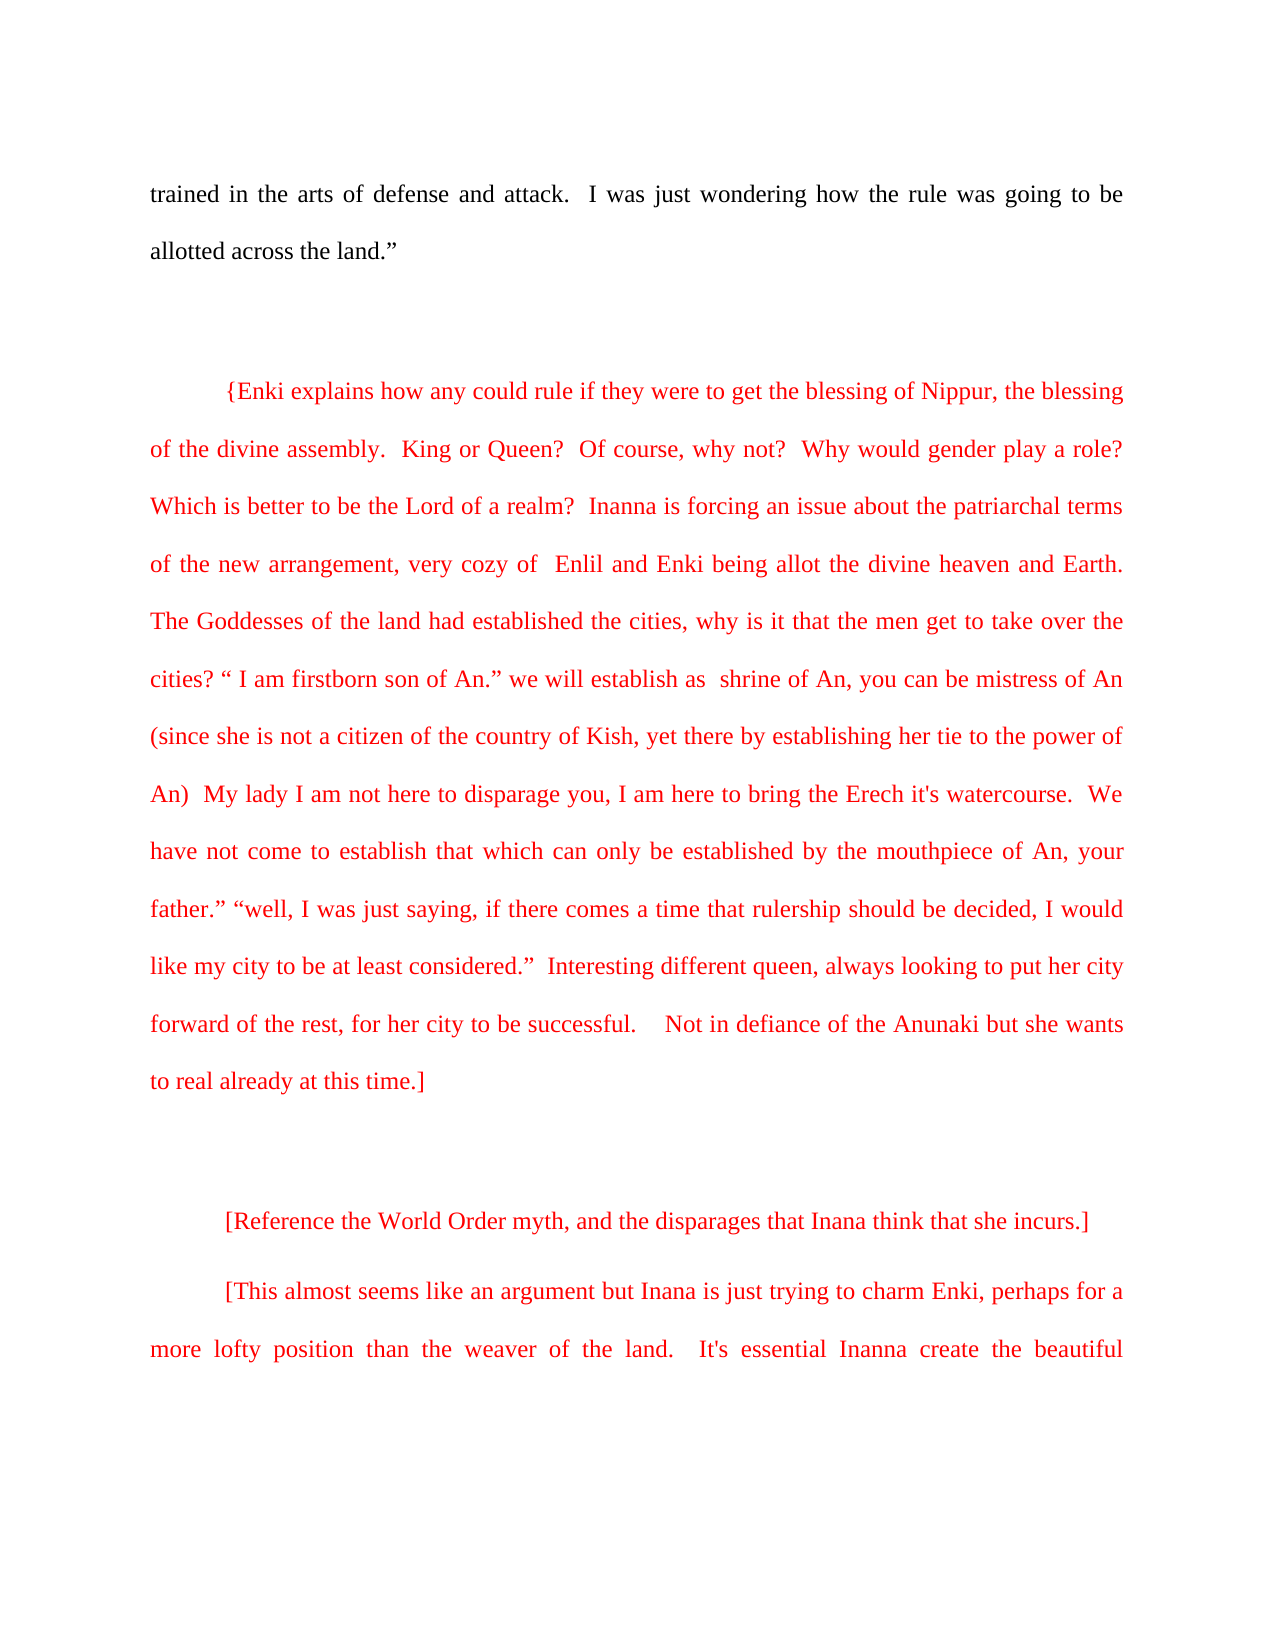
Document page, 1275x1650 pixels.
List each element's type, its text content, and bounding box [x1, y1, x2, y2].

text {Enki explains how any could rule if they were to get the blessing of Nippur, the blessing of the divine assembly. King or Queen? Of course, why not? Why would gender play a role? Which is better to be the Lord of a realm? Inanna is forcing an issue about the patriarchal terms of the new arrangement, very cozy of Enlil and Enki being allot the divine heaven and Earth. The Goddesses of the land had established the cities, why is it that the men get to take over the cities? “ I am firstborn son of An.” we will establish as shrine of An, you can be mistress of An (since she is not a citizen of the country of Kish, yet there by establishing her tie to the power of An) My lady I am not here to disparage you, I am here to bring the Erech it's watercourse. We have not come to establish that which can only be established by the mouthpiece of An, your father.” “well, I was just saying, if there comes a time that rulership should be decided, I would like my city to be at least considered.” Interesting different queen, always looking to put her city forward of the rest, for her city to be successful. Not in defiance of the Anunaki but she wants to real already at this time.] [150, 376, 1125, 1095]
text [Reference the World Order myth, and the disparages that Inana think that she incurs.] [150, 1206, 1125, 1235]
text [150, 179, 1125, 265]
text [150, 1276, 1125, 1362]
